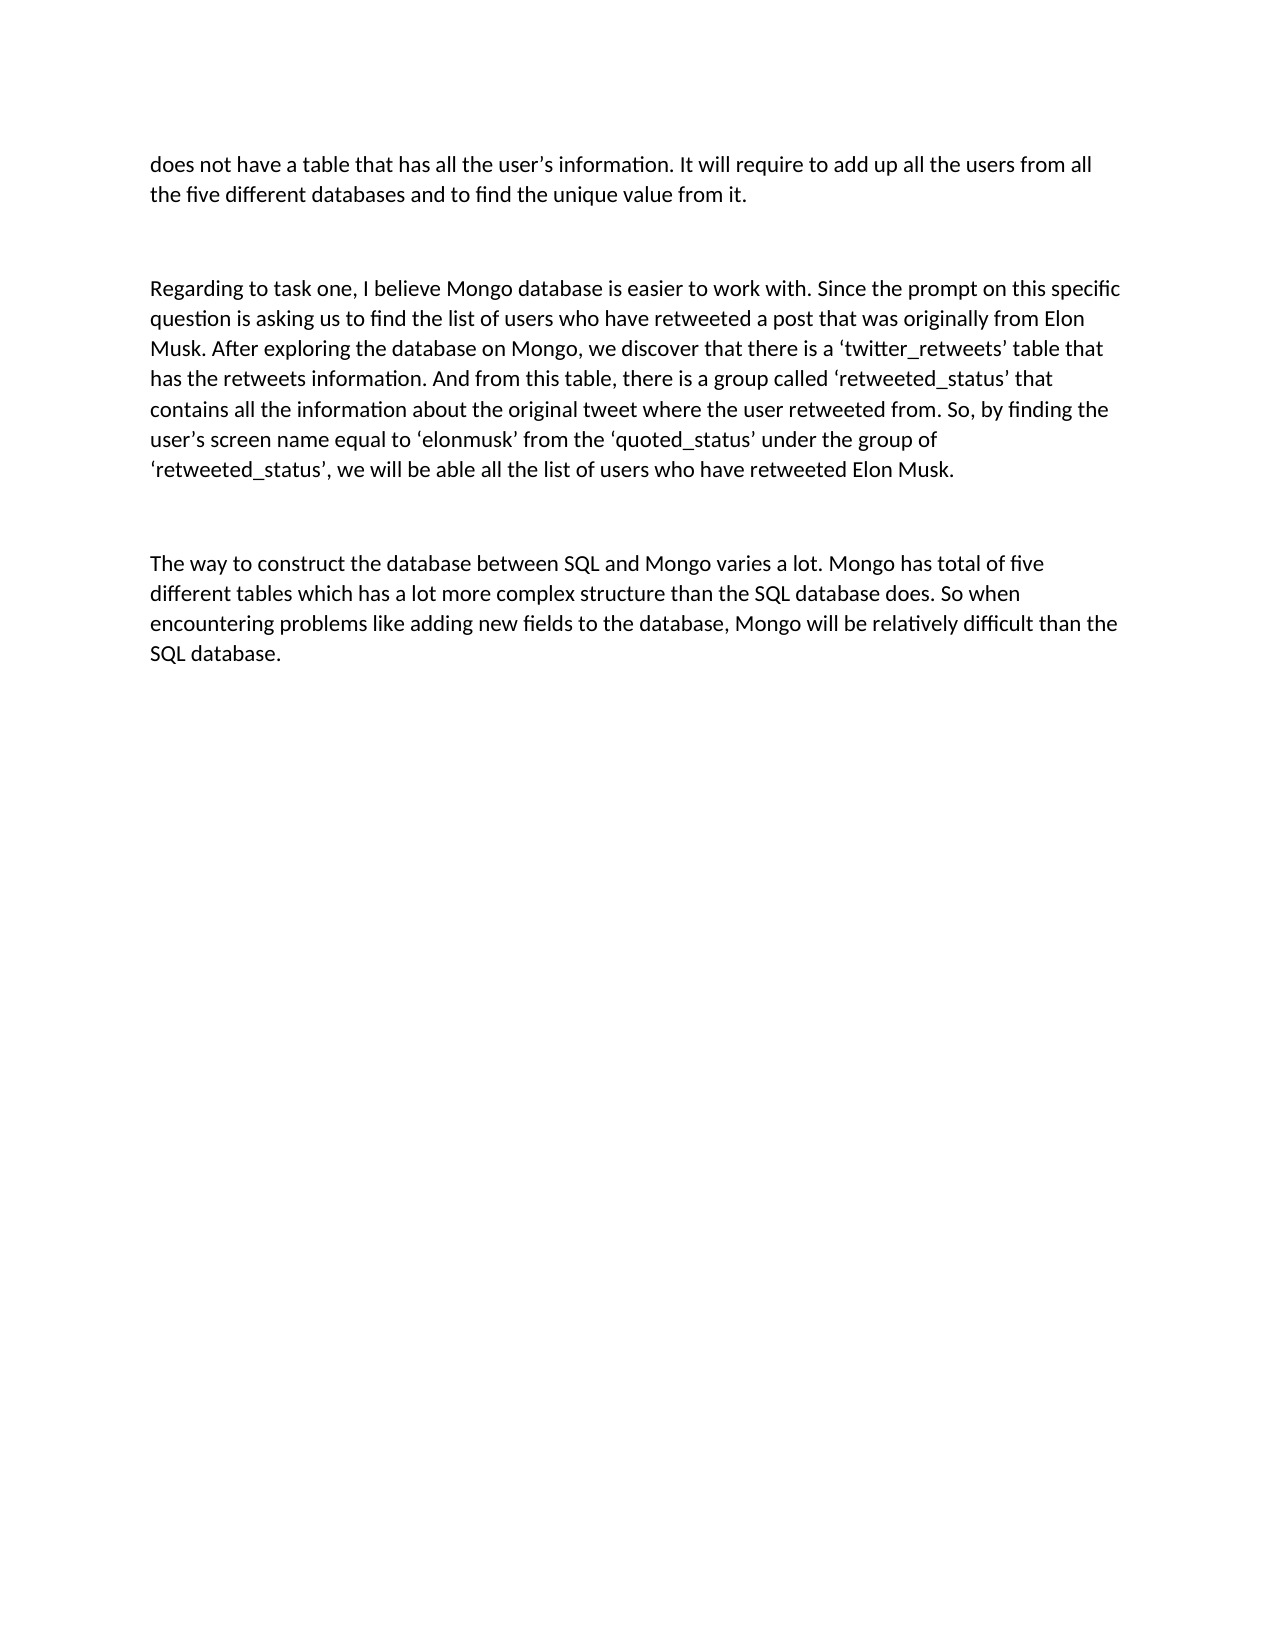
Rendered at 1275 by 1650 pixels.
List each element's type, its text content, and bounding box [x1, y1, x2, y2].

text Regarding to task one, I believe Mongo database is easier to work with. Since the prompt on this specific question is asking us to find the list of users who have retweeted a post that was originally from Elon Musk. After exploring the database on Mongo, we discover that there is a ‘twitter_retweets’ table that has the retweets information. And from this table, there is a group called ‘retweeted_status’ that contains all the information about the original tweet where the user retweeted from. So, by finding the user’s screen name equal to ‘elonmusk’ from the ‘quoted_status’ under the group of ‘retweeted_status’, we will be able all the list of users who have retweeted Elon Musk. [150, 274, 1125, 483]
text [150, 150, 1125, 208]
text The way to construct the database between SQL and Mongo varies a lot. Mongo has total of five different tables which has a lot more complex structure than the SQL database does. So when encountering problems like adding new fields to the database, Mongo will be relatively difficult than the SQL database. [150, 549, 1125, 668]
